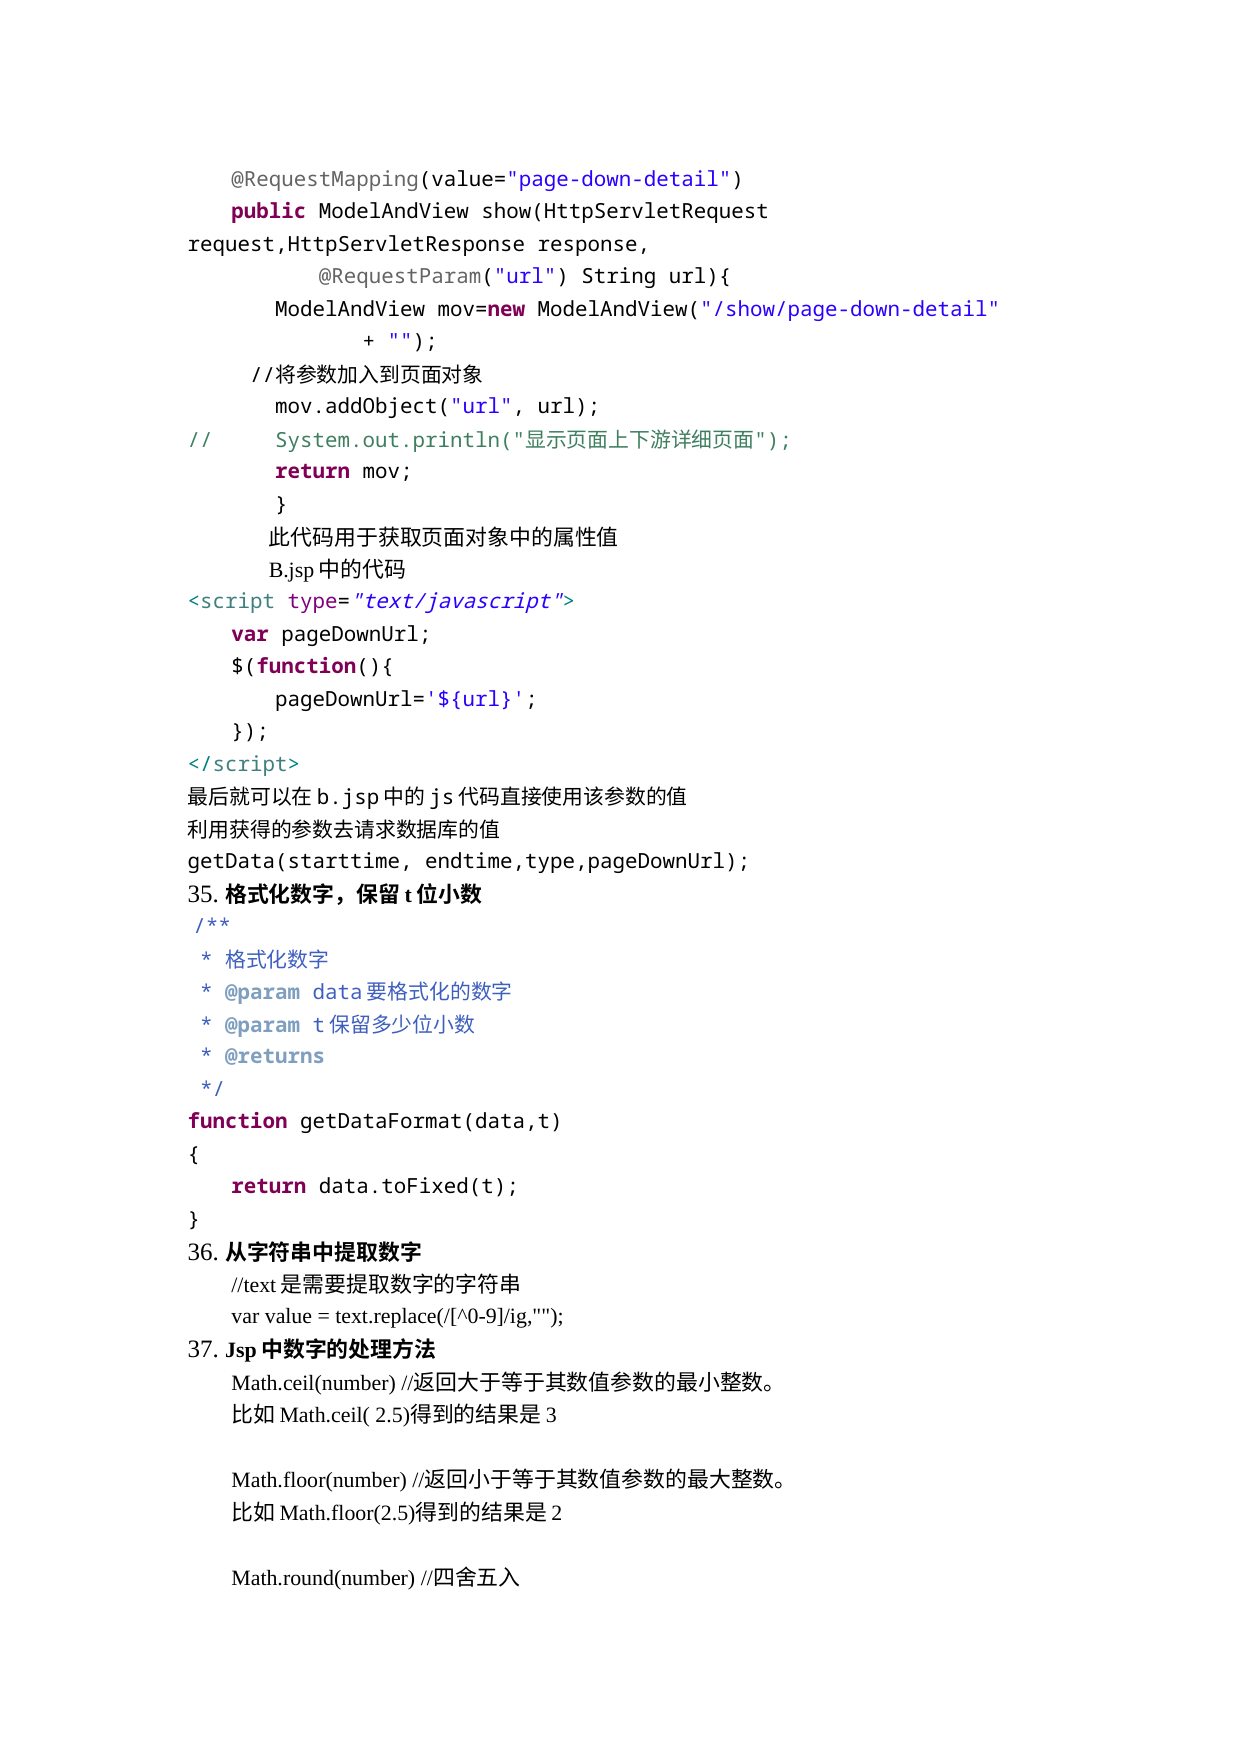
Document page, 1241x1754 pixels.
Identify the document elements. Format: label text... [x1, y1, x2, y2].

text { [187, 1137, 1053, 1169]
text //将参数加入到页面对象 [187, 357, 1053, 389]
text getData(starttime, endtime,type,pageDownUrl); [187, 844, 1053, 877]
text + ""); [187, 324, 1053, 357]
text B.jsp中的代码 [225, 552, 1053, 584]
text @RequestParam("url") String url){ [187, 259, 1053, 292]
text pageDownUrl='${url}'; [187, 682, 1053, 714]
text 此代码用于获取页面对象中的属性值 [225, 519, 1053, 552]
text mov.addObject("url", url); [187, 389, 1053, 422]
text var pageDownUrl; [187, 617, 1053, 649]
text $(function(){ [187, 649, 1053, 682]
text </script> [187, 747, 1053, 779]
text }); [187, 714, 1053, 747]
text 比如Math.ceil( 2.5)得到的结果是3 [187, 1397, 1053, 1429]
text var value = text.replace(/[^0-9]/ig,""); [187, 1299, 1053, 1332]
text <script type="text/javascript"> [187, 584, 1053, 617]
text */ [187, 1072, 1053, 1104]
text Math.ceil(number) //返回大于等于其数值参数的最小整数。 [187, 1364, 1053, 1397]
text 最后就可以在b.jsp中的js代码直接使用该参数的值 [187, 779, 1053, 812]
text return mov; [187, 454, 1053, 487]
text return data.toFixed(t); [187, 1169, 1053, 1202]
text } [187, 1202, 1053, 1234]
text /** [187, 909, 1053, 942]
list 从字符串中提取数字 [187, 1234, 1053, 1267]
text // System.out.println("显示页面上下游详细页面"); [187, 422, 1053, 454]
text 利用获得的参数去请求数据库的值 [187, 812, 1053, 844]
text * 格式化数字 [187, 942, 1053, 974]
text } [225, 487, 1053, 519]
text 比如Math.floor(2.5)得到的结果是2 [187, 1494, 1053, 1527]
text ModelAndView mov=new ModelAndView("/show/page-down-detail" [187, 292, 1053, 324]
text * @param t保留多少位小数 [187, 1007, 1053, 1039]
text Math.round(number) //四舍五入 [187, 1559, 1053, 1592]
text @RequestMapping(value="page-down-detail") [187, 162, 1053, 194]
text Math.floor(number) //返回小于等于其数值参数的最大整数。 [187, 1462, 1053, 1494]
text function getDataFormat(data,t) [187, 1104, 1053, 1137]
list Jsp中数字的处理方法 [187, 1332, 1053, 1364]
text * @returns [187, 1039, 1053, 1072]
text * @param data要格式化的数字 [187, 974, 1053, 1007]
list 格式化数字，保留t位小数 [187, 877, 1053, 909]
text public ModelAndView show(HttpServletRequest request,HttpServletResponse response, [187, 194, 1053, 259]
text //text是需要提取数字的字符串 [187, 1267, 1053, 1299]
